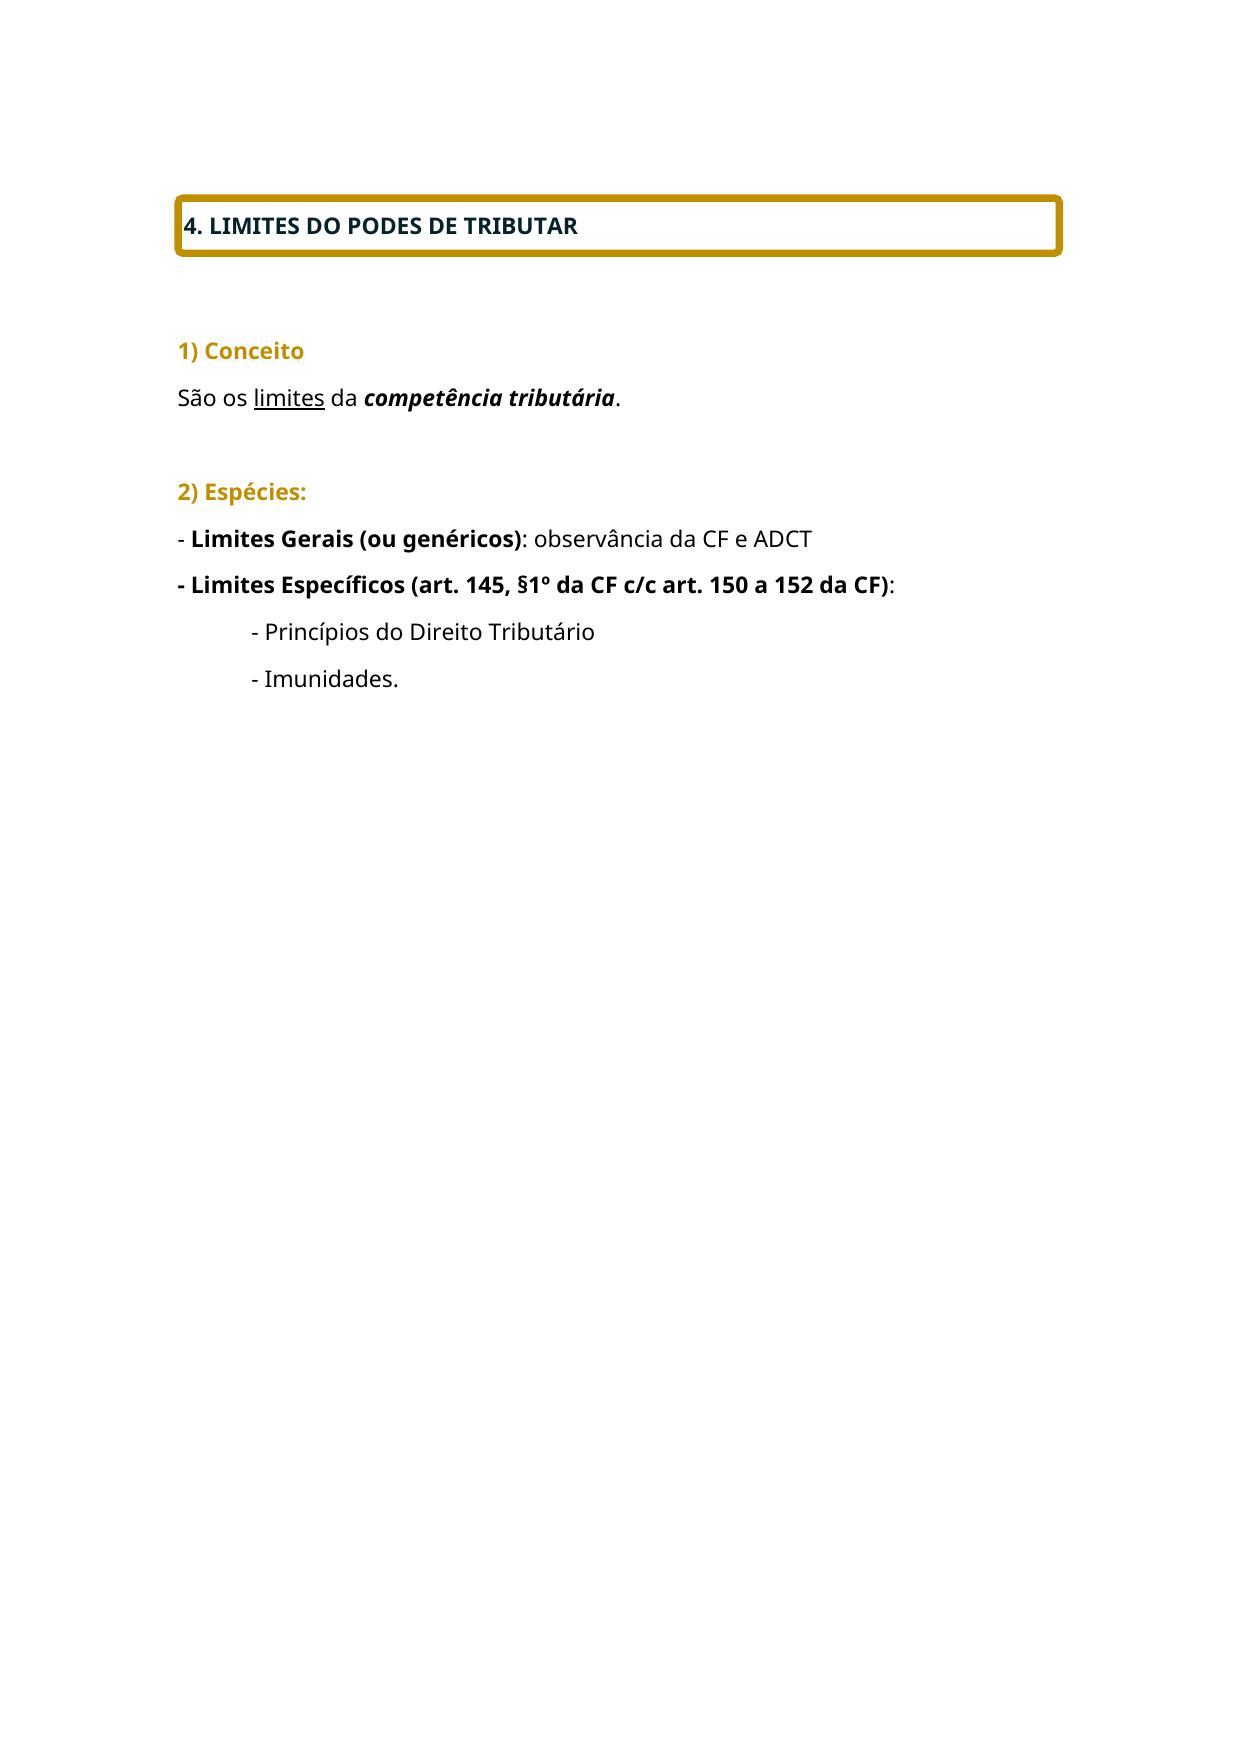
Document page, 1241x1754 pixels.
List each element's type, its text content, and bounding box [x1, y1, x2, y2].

text - Imunidades. [177, 663, 1063, 694]
text São os limites da competência tributária. [177, 382, 1063, 413]
text - Limites Específicos (art. 145, §1º da CF c/c art. 150 a 152 da CF): [177, 569, 1063, 601]
text 2) Espécies: [177, 476, 1063, 507]
text - Princípios do Direito Tributário [177, 616, 1063, 648]
text - Limites Gerais (ou genéricos): observância da CF e ADCT [177, 523, 1063, 554]
text 1) Conceito [177, 335, 1063, 366]
